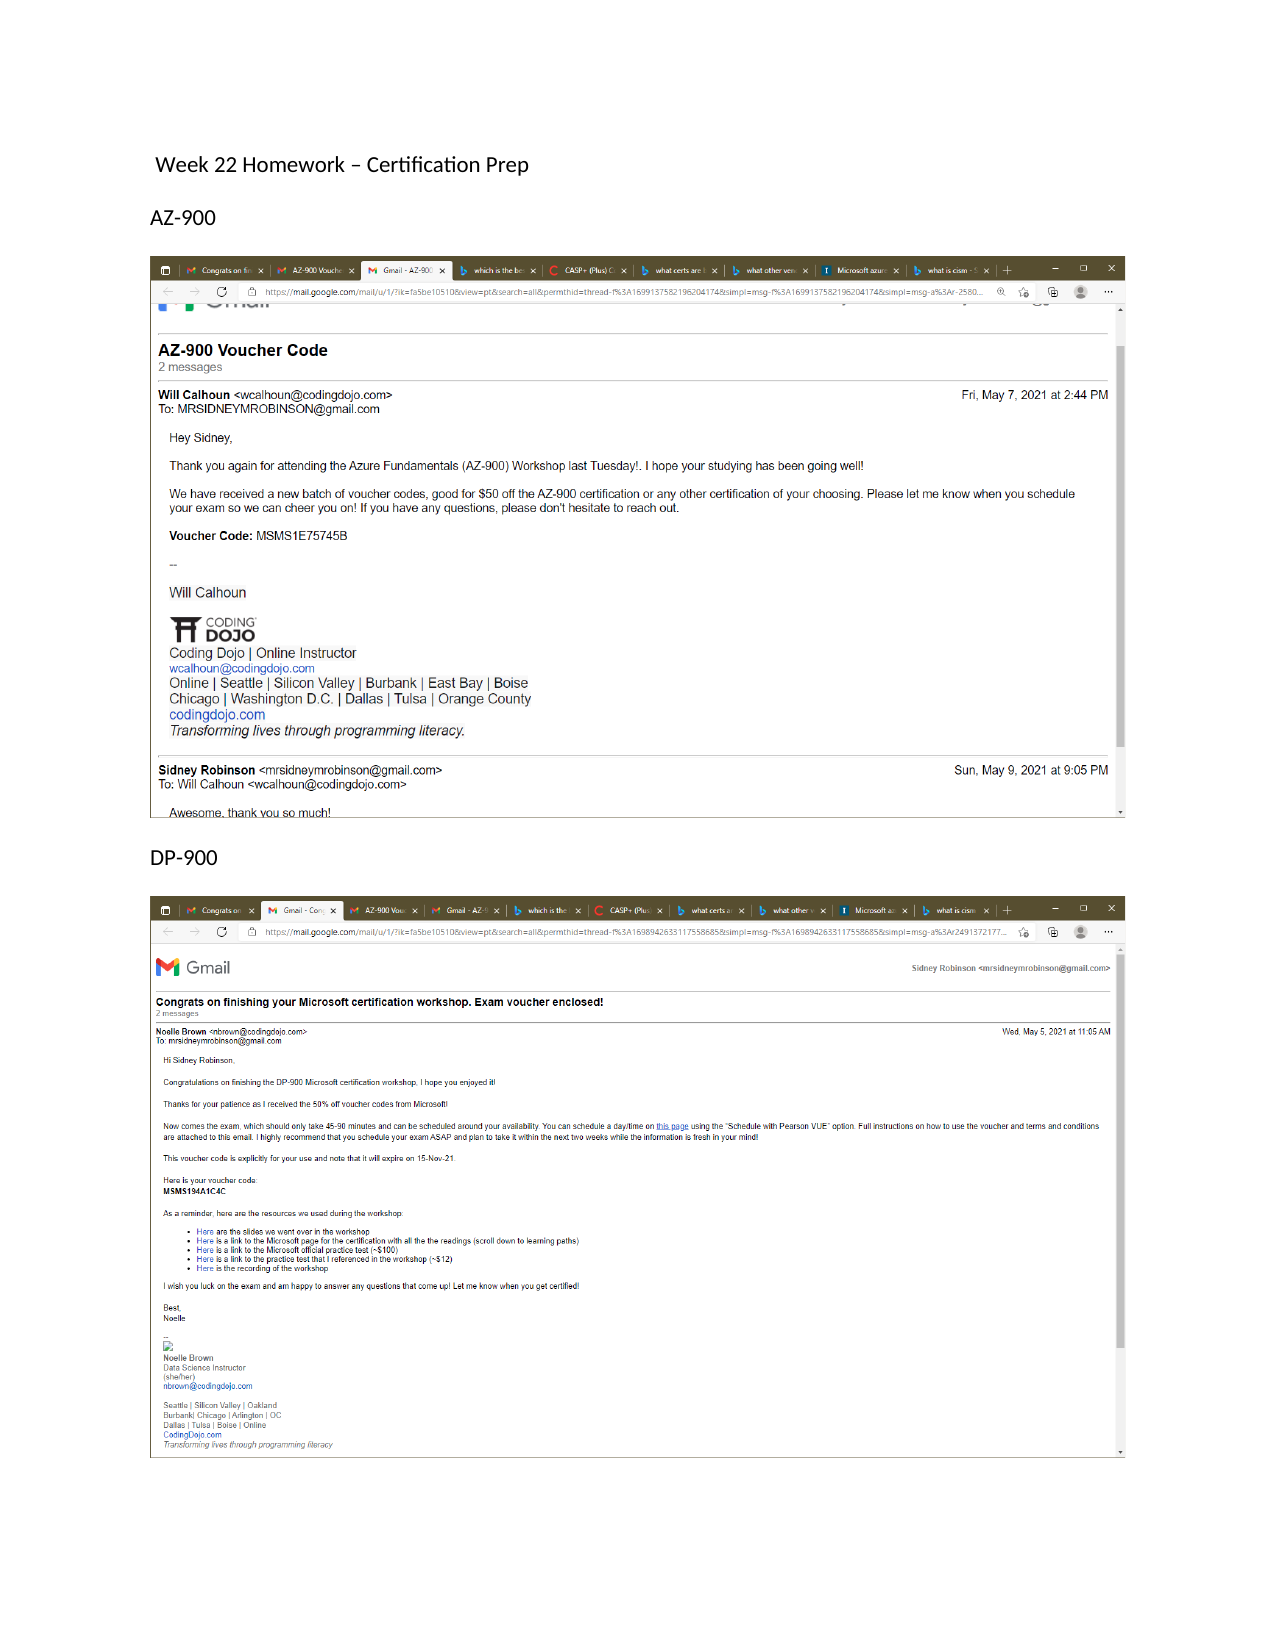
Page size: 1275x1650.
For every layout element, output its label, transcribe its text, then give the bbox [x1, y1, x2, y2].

picture [150, 256, 1125, 818]
picture [150, 896, 1125, 1458]
text Week 22 Homework – Certification Prep [150, 150, 1125, 178]
text DP-900 [150, 843, 1125, 871]
text AZ-900 [150, 203, 1125, 231]
